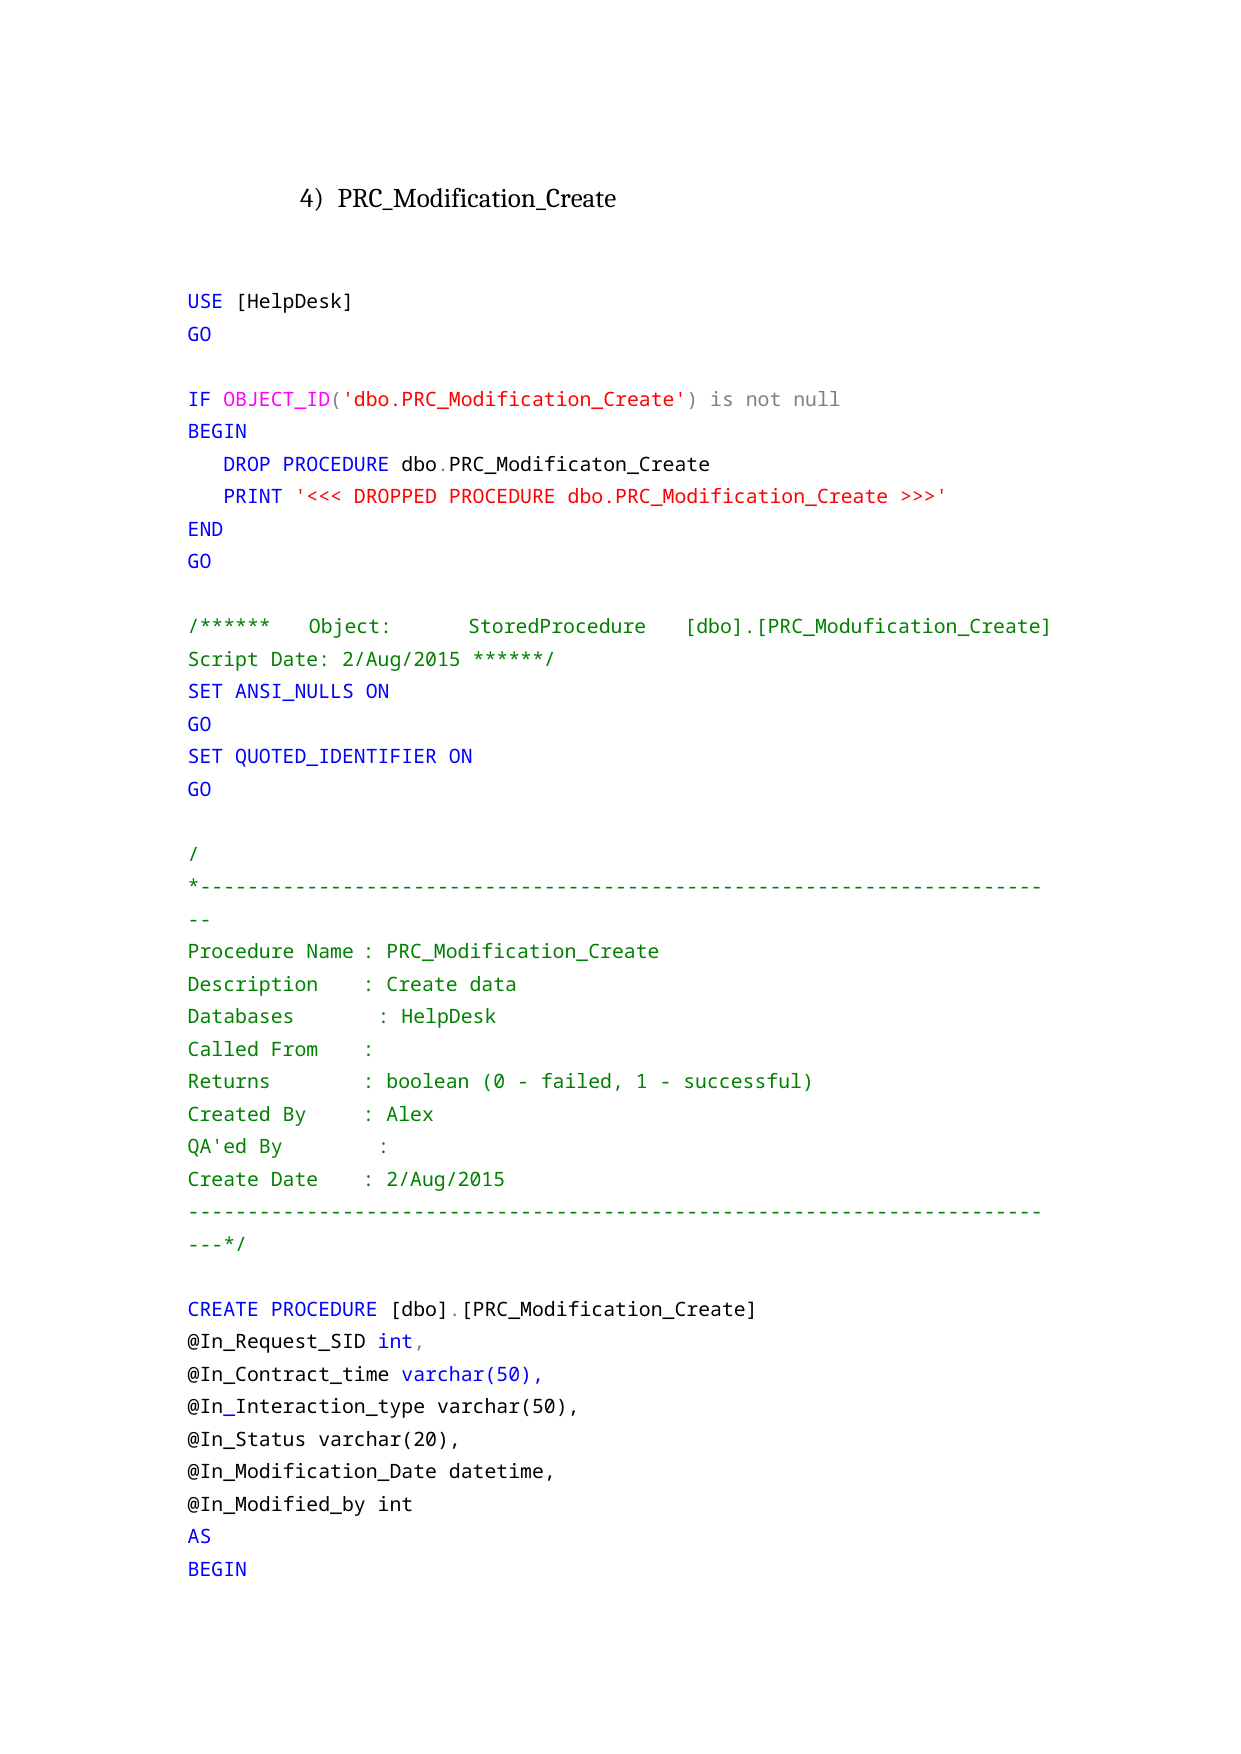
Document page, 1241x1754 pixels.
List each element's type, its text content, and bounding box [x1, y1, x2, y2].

text DROP PROCEDURE dbo.PRC_Modificaton_Create [187, 447, 1053, 480]
subtitle PRC_Modification_Create [300, 183, 1053, 215]
text ---------------------------------------------------------------------------*/ [187, 1195, 1053, 1260]
text END [187, 512, 1053, 545]
text GO [187, 317, 1053, 350]
text GO [187, 545, 1053, 577]
text SET ANSI_NULLS ON [187, 675, 1053, 707]
text AS [187, 1520, 1053, 1552]
text PRINT '<<< DROPPED PROCEDURE dbo.PRC_Modification_Create >>>' [187, 480, 1053, 512]
text Procedure Name : PRC_Modification_Create [187, 935, 1053, 967]
text Created By : Alex [187, 1097, 1053, 1130]
text /*------------------------------------------------------------------------- [187, 837, 1053, 935]
text BEGIN [187, 415, 1053, 447]
text /****** Object: StoredProcedure [dbo].[PRC_Modufication_Create] Script Date: 2/Aug/2015 ******/ [187, 610, 1053, 675]
text Databases : HelpDesk [187, 1000, 1053, 1032]
text @In_Request_SID int, [187, 1325, 1053, 1357]
text @In_Modified_by int [187, 1487, 1053, 1520]
text Called From : [187, 1032, 1053, 1065]
text USE [HelpDesk] [187, 285, 1053, 317]
text @In_Status varchar(20), [187, 1422, 1053, 1455]
text QA'ed By : [187, 1130, 1053, 1162]
text CREATE PROCEDURE [dbo].[PRC_Modification_Create] [187, 1292, 1053, 1325]
text Create Date : 2/Aug/2015 [187, 1162, 1053, 1195]
text Description : Create data [187, 967, 1053, 1000]
text GO [187, 772, 1053, 805]
text IF OBJECT_ID('dbo.PRC_Modification_Create') is not null [187, 382, 1053, 415]
text @In_Interaction_type varchar(50), [187, 1390, 1053, 1422]
text BEGIN [187, 1552, 1053, 1585]
text Returns : boolean (0 - failed, 1 - successful) [187, 1065, 1053, 1097]
text SET QUOTED_IDENTIFIER ON [187, 740, 1053, 772]
text @In_Contract_time varchar(50), [187, 1357, 1053, 1390]
text GO [187, 707, 1053, 740]
text @In_Modification_Date datetime, [187, 1455, 1053, 1487]
